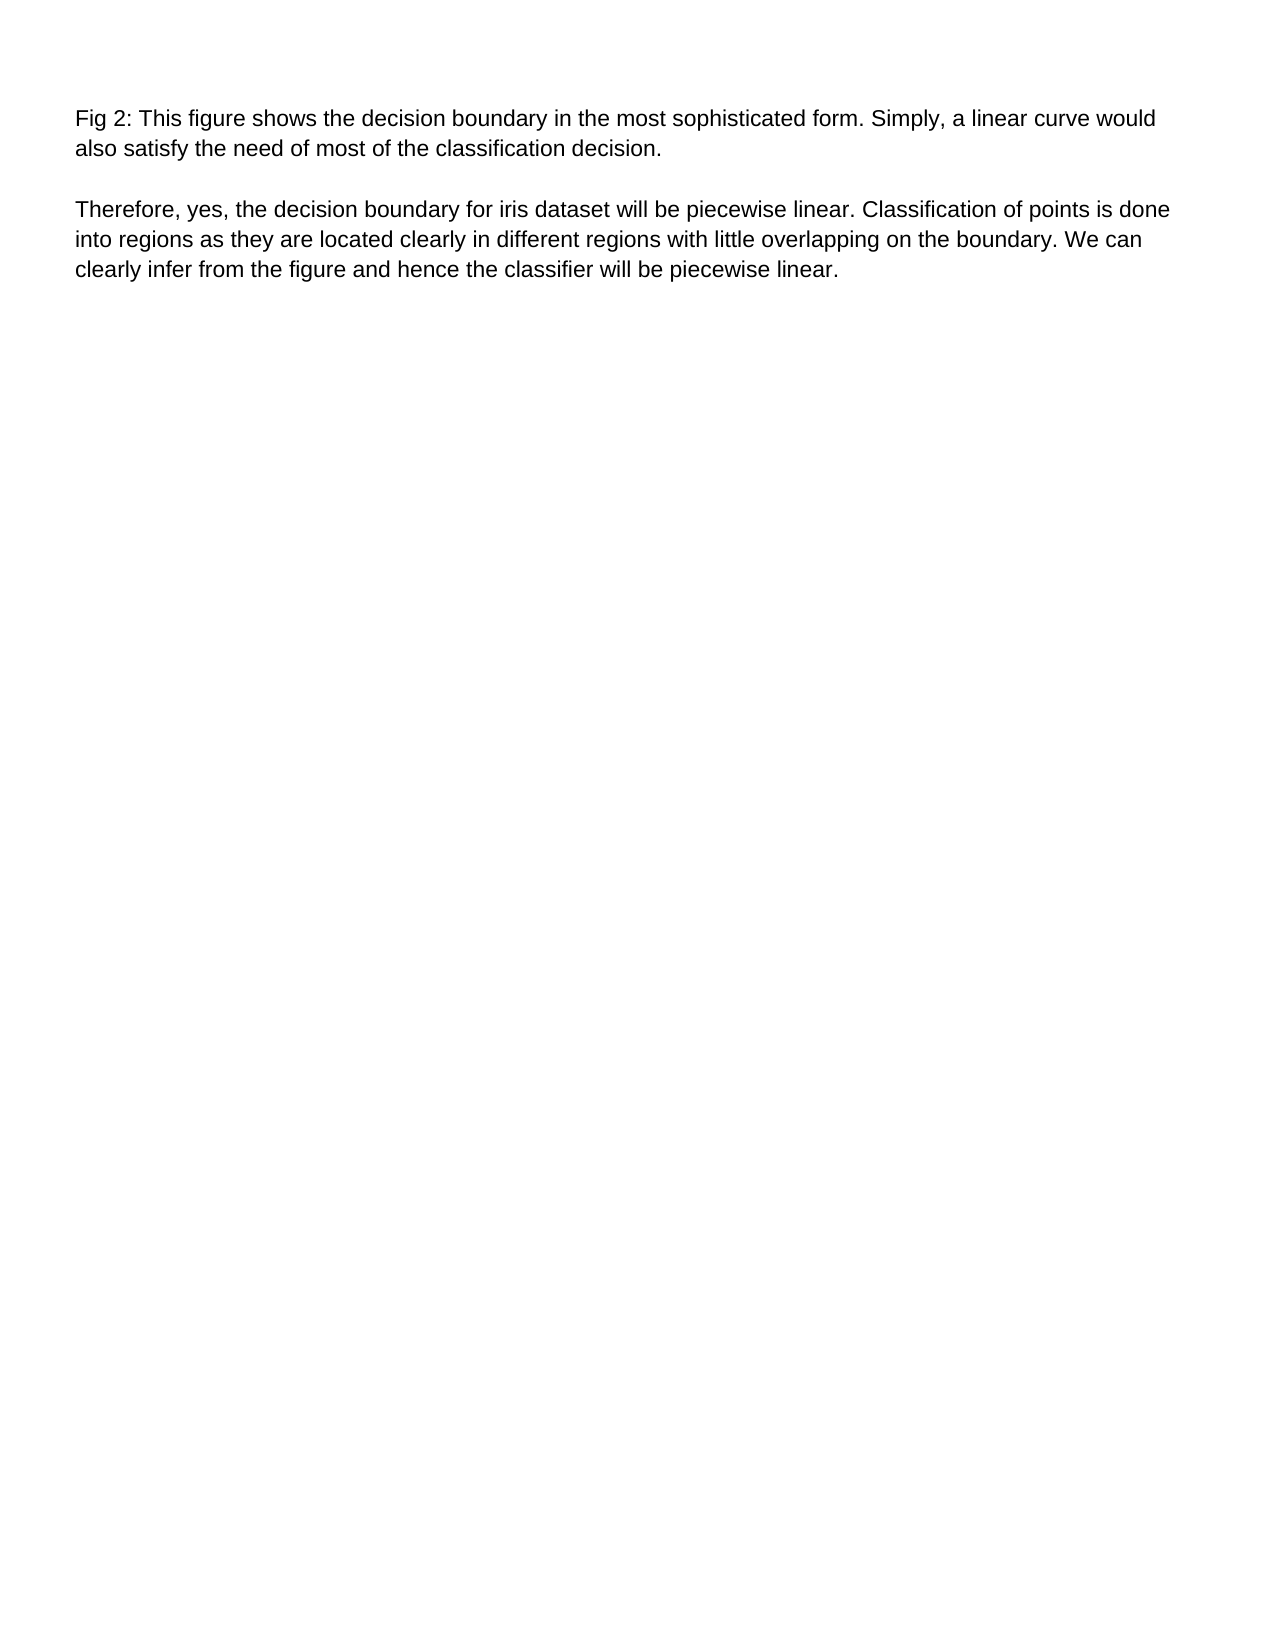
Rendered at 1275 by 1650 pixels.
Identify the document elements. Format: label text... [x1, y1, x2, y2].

text Fig 2: This figure shows the decision boundary in the most sophisticated form. Simply, a linear curve would also satisfy the need of most of the classification decision. [75, 105, 1200, 162]
text Therefore, yes, the decision boundary for iris dataset will be piecewise linear. Classification of points is done into regions as they are located clearly in different regions with little overlapping on the boundary. We can clearly infer from the figure and hence the classifier will be piecewise linear. [75, 196, 1200, 283]
